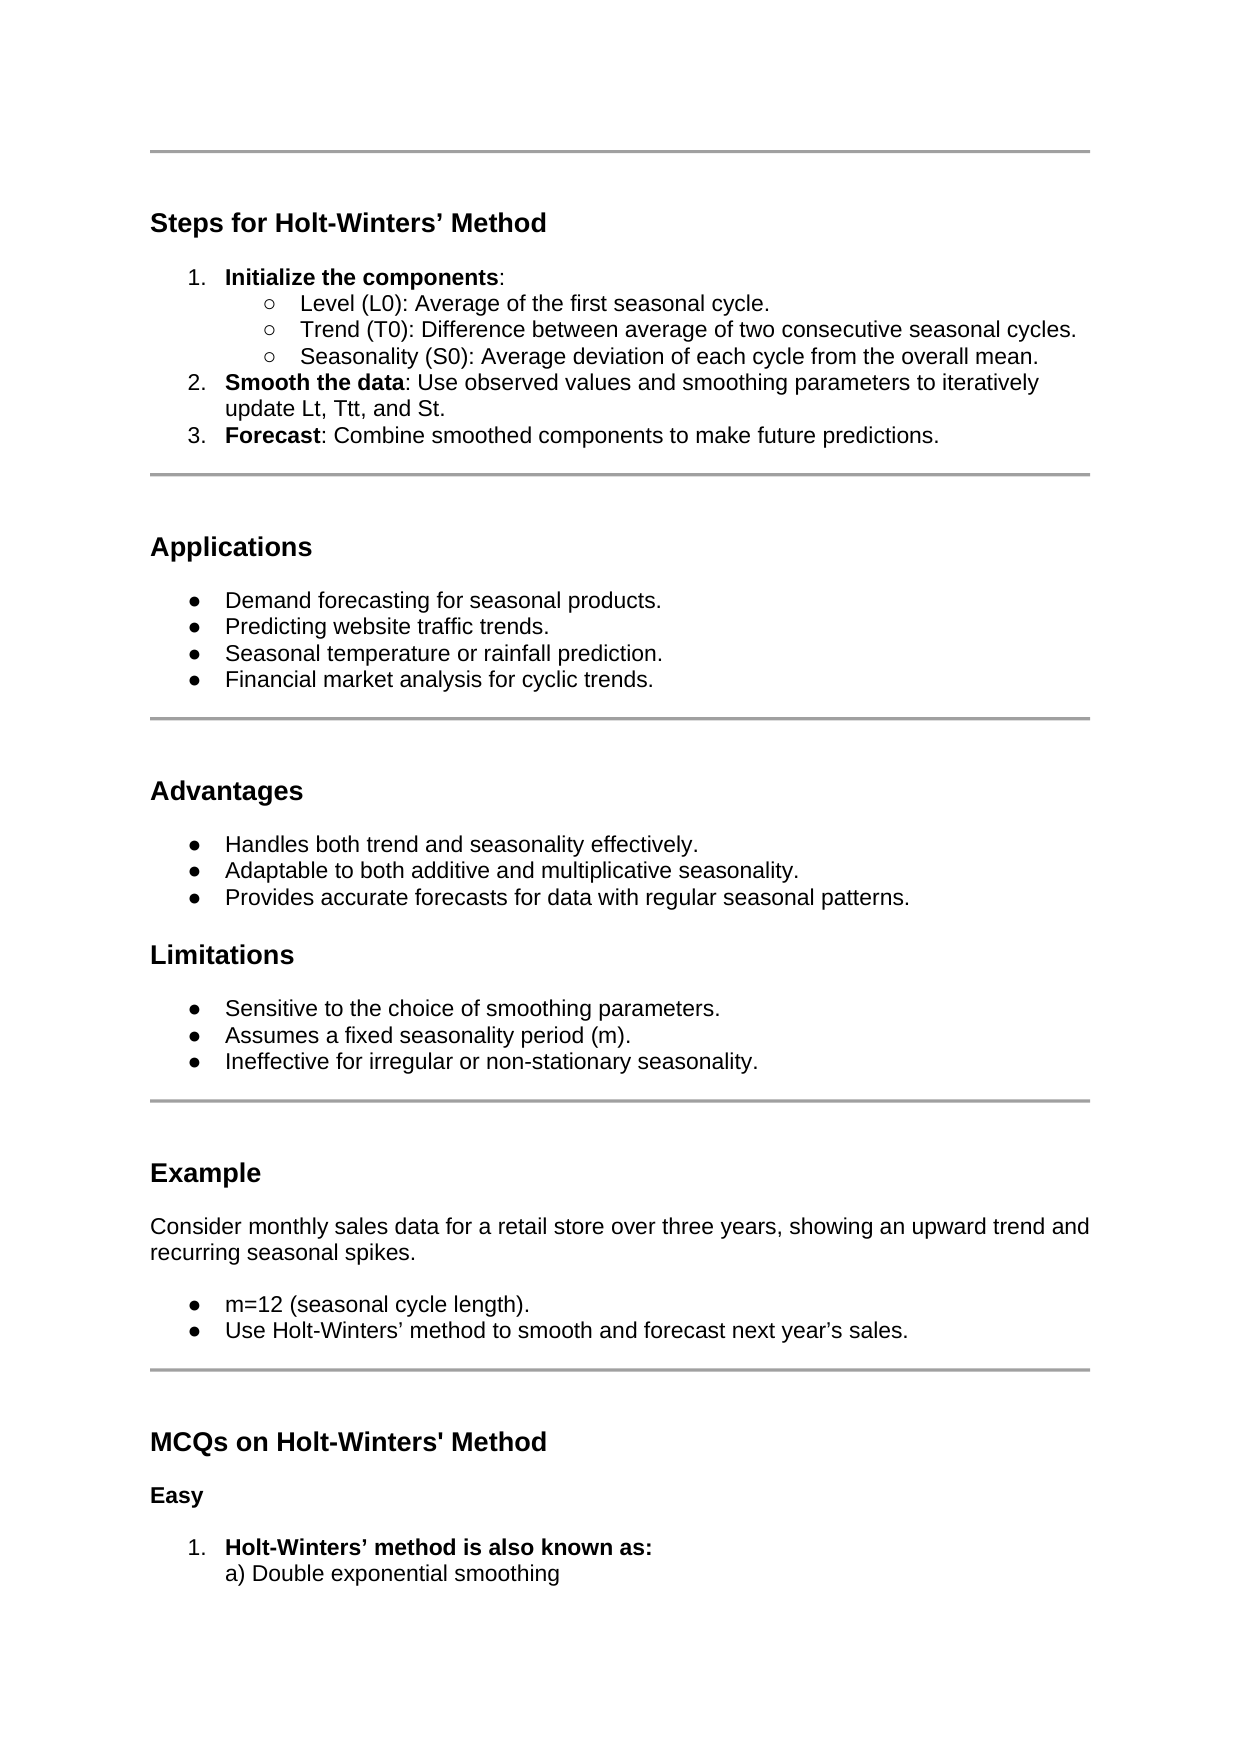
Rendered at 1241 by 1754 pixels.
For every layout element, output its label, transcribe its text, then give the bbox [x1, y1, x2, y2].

list m=12 (seasonal cycle length). [187, 1291, 1090, 1317]
subtitle Example [150, 1157, 1090, 1188]
list Initialize the components: [187, 264, 1090, 290]
subtitle MCQs on Holt-Winters' Method [150, 1426, 1090, 1457]
list Trend (T0​): Difference between average of two consecutive seasonal cycles. [262, 316, 1090, 343]
list Adaptable to both additive and multiplicative seasonality. [187, 857, 1090, 883]
list Level (L0​): Average of the first seasonal cycle. [262, 290, 1090, 316]
list Seasonality (S0​): Average deviation of each cycle from the overall mean. [262, 343, 1090, 369]
list Provides accurate forecasts for data with regular seasonal patterns. [187, 883, 1090, 910]
subtitle Applications [150, 531, 1090, 562]
list Financial market analysis for cyclic trends. [187, 666, 1090, 692]
subtitle Easy [150, 1482, 1090, 1508]
list Ineffective for irregular or non-stationary seasonality. [187, 1048, 1090, 1074]
list Demand forecasting for seasonal products. [187, 587, 1090, 613]
list Seasonal temperature or rainfall prediction. [187, 639, 1090, 666]
list Use Holt-Winters’ method to smooth and forecast next year’s sales. [187, 1317, 1090, 1343]
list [187, 1533, 1090, 1586]
list Sensitive to the choice of smoothing parameters. [187, 995, 1090, 1022]
subtitle Steps for Holt-Winters’ Method [150, 207, 1090, 239]
subtitle Limitations [150, 939, 1090, 970]
list Assumes a fixed seasonality period (m). [187, 1022, 1090, 1048]
subtitle Advantages [150, 774, 1090, 806]
list Handles both trend and seasonality effectively. [187, 831, 1090, 857]
text Consider monthly sales data for a retail store over three years, showing an upward trend and recurring seasonal spikes. [150, 1213, 1090, 1266]
list Forecast: Combine smoothed components to make future predictions. [187, 422, 1090, 448]
list Predicting website traffic trends. [187, 613, 1090, 639]
list Smooth the data: Use observed values and smoothing parameters to iteratively update Lt, Ttt​, and St​. [187, 369, 1090, 422]
